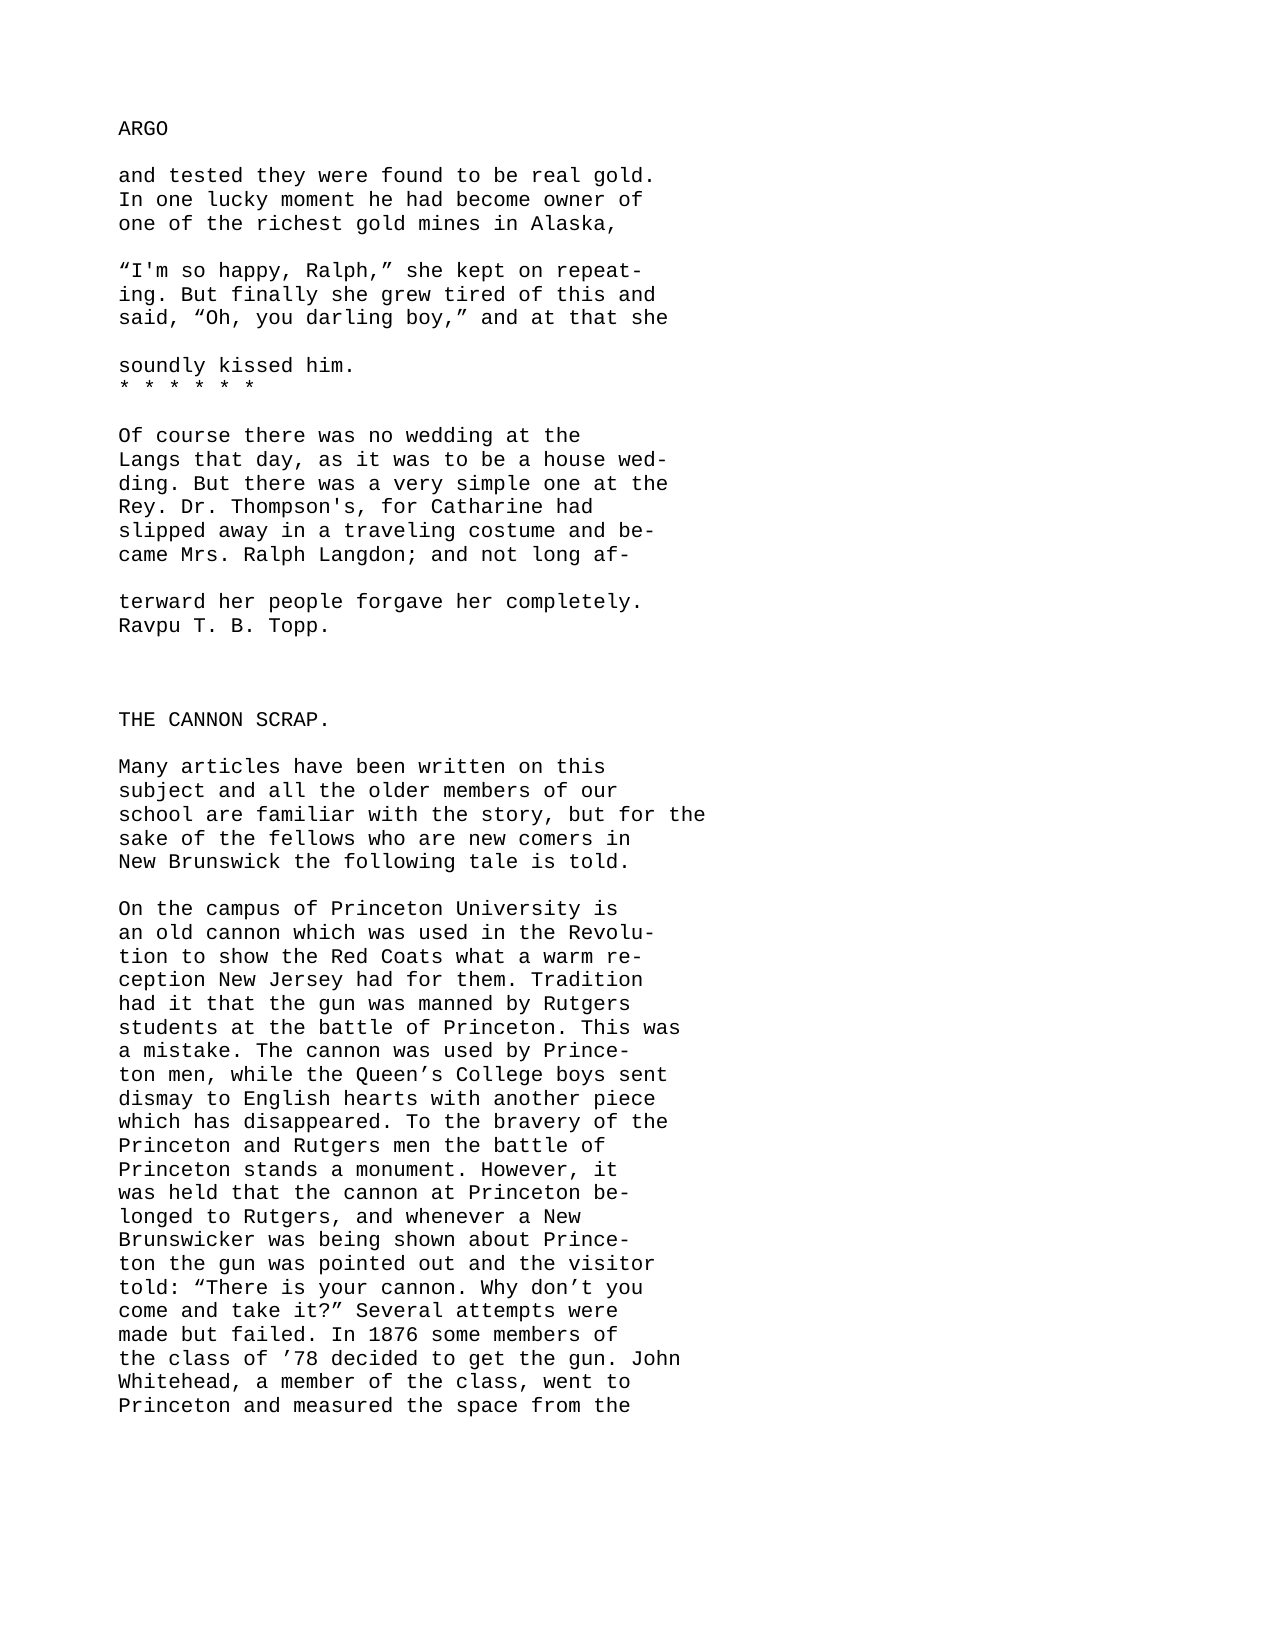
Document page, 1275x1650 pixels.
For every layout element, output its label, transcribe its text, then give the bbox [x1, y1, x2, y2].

text THE CANNON SCRAP. [118, 709, 1157, 733]
text Princeton and Rutgers men the battle of [118, 1135, 1157, 1158]
text school are familiar with the story, but for the [118, 804, 1157, 827]
text which has disappeared. To the bravery of the [118, 1111, 1157, 1135]
text On the campus of Princeton University is [118, 898, 1157, 922]
text ing. But finally she grew tired of this and [118, 284, 1157, 307]
text come and take it?” Several attempts were [118, 1300, 1157, 1324]
text slipped away in a traveling costume and be- [118, 520, 1157, 544]
text one of the richest gold mines in Alaska, [118, 213, 1157, 236]
text subject and all the older members of our [118, 780, 1157, 804]
text Whitehead, a member of the class, went to [118, 1371, 1157, 1395]
text an old cannon which was used in the Revolu- [118, 922, 1157, 946]
text said, “Oh, you darling boy,” and at that she [118, 307, 1157, 331]
text Of course there was no wedding at the [118, 426, 1157, 449]
text dismay to English hearts with another piece [118, 1088, 1157, 1111]
text ding. But there was a very simple one at the [118, 473, 1157, 496]
text the class of ’78 decided to get the gun. John [118, 1348, 1157, 1371]
text a mistake. The cannon was used by Prince- [118, 1040, 1157, 1064]
text Ravpu T. B. Topp. [118, 615, 1157, 638]
text Rey. Dr. Thompson's, for Catharine had [118, 496, 1157, 520]
text Langs that day, as it was to be a house wed- [118, 449, 1157, 473]
text was held that the cannon at Princeton be- [118, 1182, 1157, 1206]
text students at the battle of Princeton. This was [118, 1017, 1157, 1040]
text ton men, while the Queen’s College boys sent [118, 1064, 1157, 1088]
text In one lucky moment he had become owner of [118, 189, 1157, 213]
text longed to Rutgers, and whenever a New [118, 1206, 1157, 1229]
text told: “There is your cannon. Why don’t you [118, 1277, 1157, 1300]
text New Brunswick the following tale is told. [118, 851, 1157, 875]
text and tested they were found to be real gold. [118, 165, 1157, 189]
text made but failed. In 1876 some members of [118, 1324, 1157, 1348]
text had it that the gun was manned by Rutgers [118, 993, 1157, 1017]
text terward her people forgave her completely. [118, 591, 1157, 615]
text ception New Jersey had for them. Tradition [118, 969, 1157, 993]
text Princeton stands a monument. However, it [118, 1158, 1157, 1182]
text ARGO [118, 118, 1157, 142]
text came Mrs. Ralph Langdon; and not long af- [118, 544, 1157, 567]
text Many articles have been written on this [118, 757, 1157, 780]
text sake of the fellows who are new comers in [118, 827, 1157, 851]
text “I'm so happy, Ralph,” she kept on repeat- [118, 260, 1157, 284]
text ton the gun was pointed out and the visitor [118, 1253, 1157, 1277]
text * * * * * * [118, 378, 1157, 402]
text Brunswicker was being shown about Prince- [118, 1229, 1157, 1253]
text soundly kissed him. [118, 354, 1157, 378]
text tion to show the Red Coats what a warm re- [118, 946, 1157, 969]
text Princeton and measured the space from the [118, 1395, 1157, 1419]
